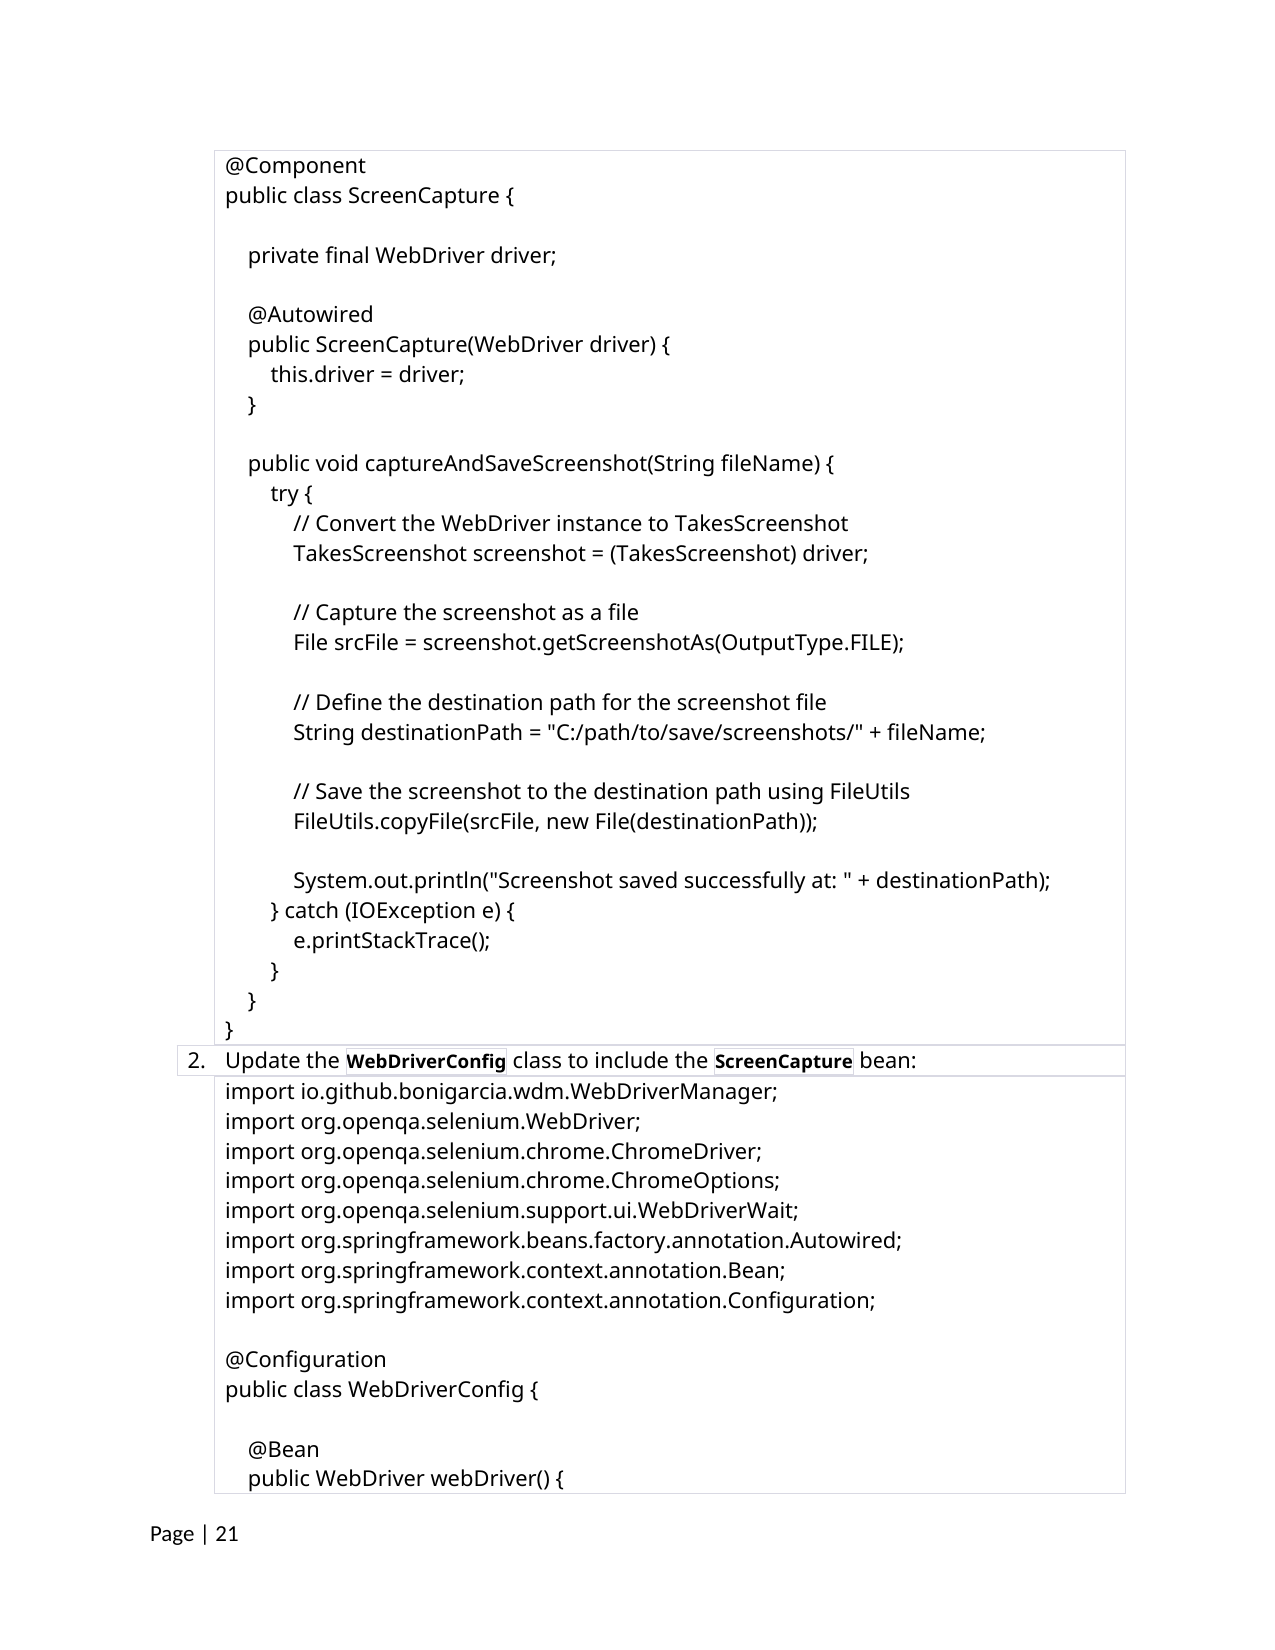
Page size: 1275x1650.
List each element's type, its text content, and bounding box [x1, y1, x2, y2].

list Update the WebDriverConfig class to include the ScreenCapture bean: [178, 1046, 1125, 1075]
text public class ScreenCapture { [215, 180, 1125, 210]
text import org.springframework.beans.factory.annotation.Autowired; [215, 1224, 1125, 1254]
text } [215, 388, 1125, 419]
text public ScreenCapture(WebDriver driver) { [215, 329, 1125, 358]
text @Configuration [215, 1344, 1125, 1373]
text import org.openqa.selenium.chrome.ChromeDriver; [215, 1135, 1125, 1165]
text import io.github.bonigarcia.wdm.WebDriverManager; [215, 1077, 1125, 1105]
text } [215, 984, 1125, 1014]
text // Capture the screenshot as a file [215, 597, 1125, 627]
text import org.openqa.selenium.WebDriver; [215, 1105, 1125, 1135]
text File srcFile = screenshot.getScreenshotAs(OutputType.FILE); [215, 627, 1125, 657]
text private final WebDriver driver; [215, 239, 1125, 270]
text public void captureAndSaveScreenshot(String fileName) { [215, 448, 1125, 478]
text TakesScreenshot screenshot = (TakesScreenshot) driver; [215, 537, 1125, 568]
text this.driver = driver; [215, 358, 1125, 388]
text } [215, 954, 1125, 984]
text FileUtils.copyFile(srcFile, new File(destinationPath)); [215, 805, 1125, 836]
text System.out.println("Screenshot saved successfully at: " + destinationPath); [215, 865, 1125, 895]
text @Component [215, 151, 1125, 180]
text import org.openqa.selenium.support.ui.WebDriverWait; [215, 1195, 1125, 1224]
text // Convert the WebDriver instance to TakesScreenshot [215, 507, 1125, 537]
text import org.springframework.context.annotation.Configuration; [215, 1284, 1125, 1314]
text public class WebDriverConfig { [215, 1373, 1125, 1404]
text e.printStackTrace(); [215, 924, 1125, 954]
text // Define the destination path for the screenshot file [215, 686, 1125, 716]
text } catch (IOException e) { [215, 895, 1125, 924]
text @Bean [215, 1433, 1125, 1463]
text // Save the screenshot to the destination path using FileUtils [215, 776, 1125, 805]
text import org.openqa.selenium.chrome.ChromeOptions; [215, 1165, 1125, 1195]
text try { [215, 478, 1125, 507]
text import org.springframework.context.annotation.Bean; [215, 1254, 1125, 1284]
text } [215, 1014, 1125, 1044]
text String destinationPath = "C:/path/to/save/screenshots/" + fileName; [215, 716, 1125, 746]
text public WebDriver webDriver() { [215, 1463, 1125, 1493]
text @Autowired [215, 299, 1125, 329]
